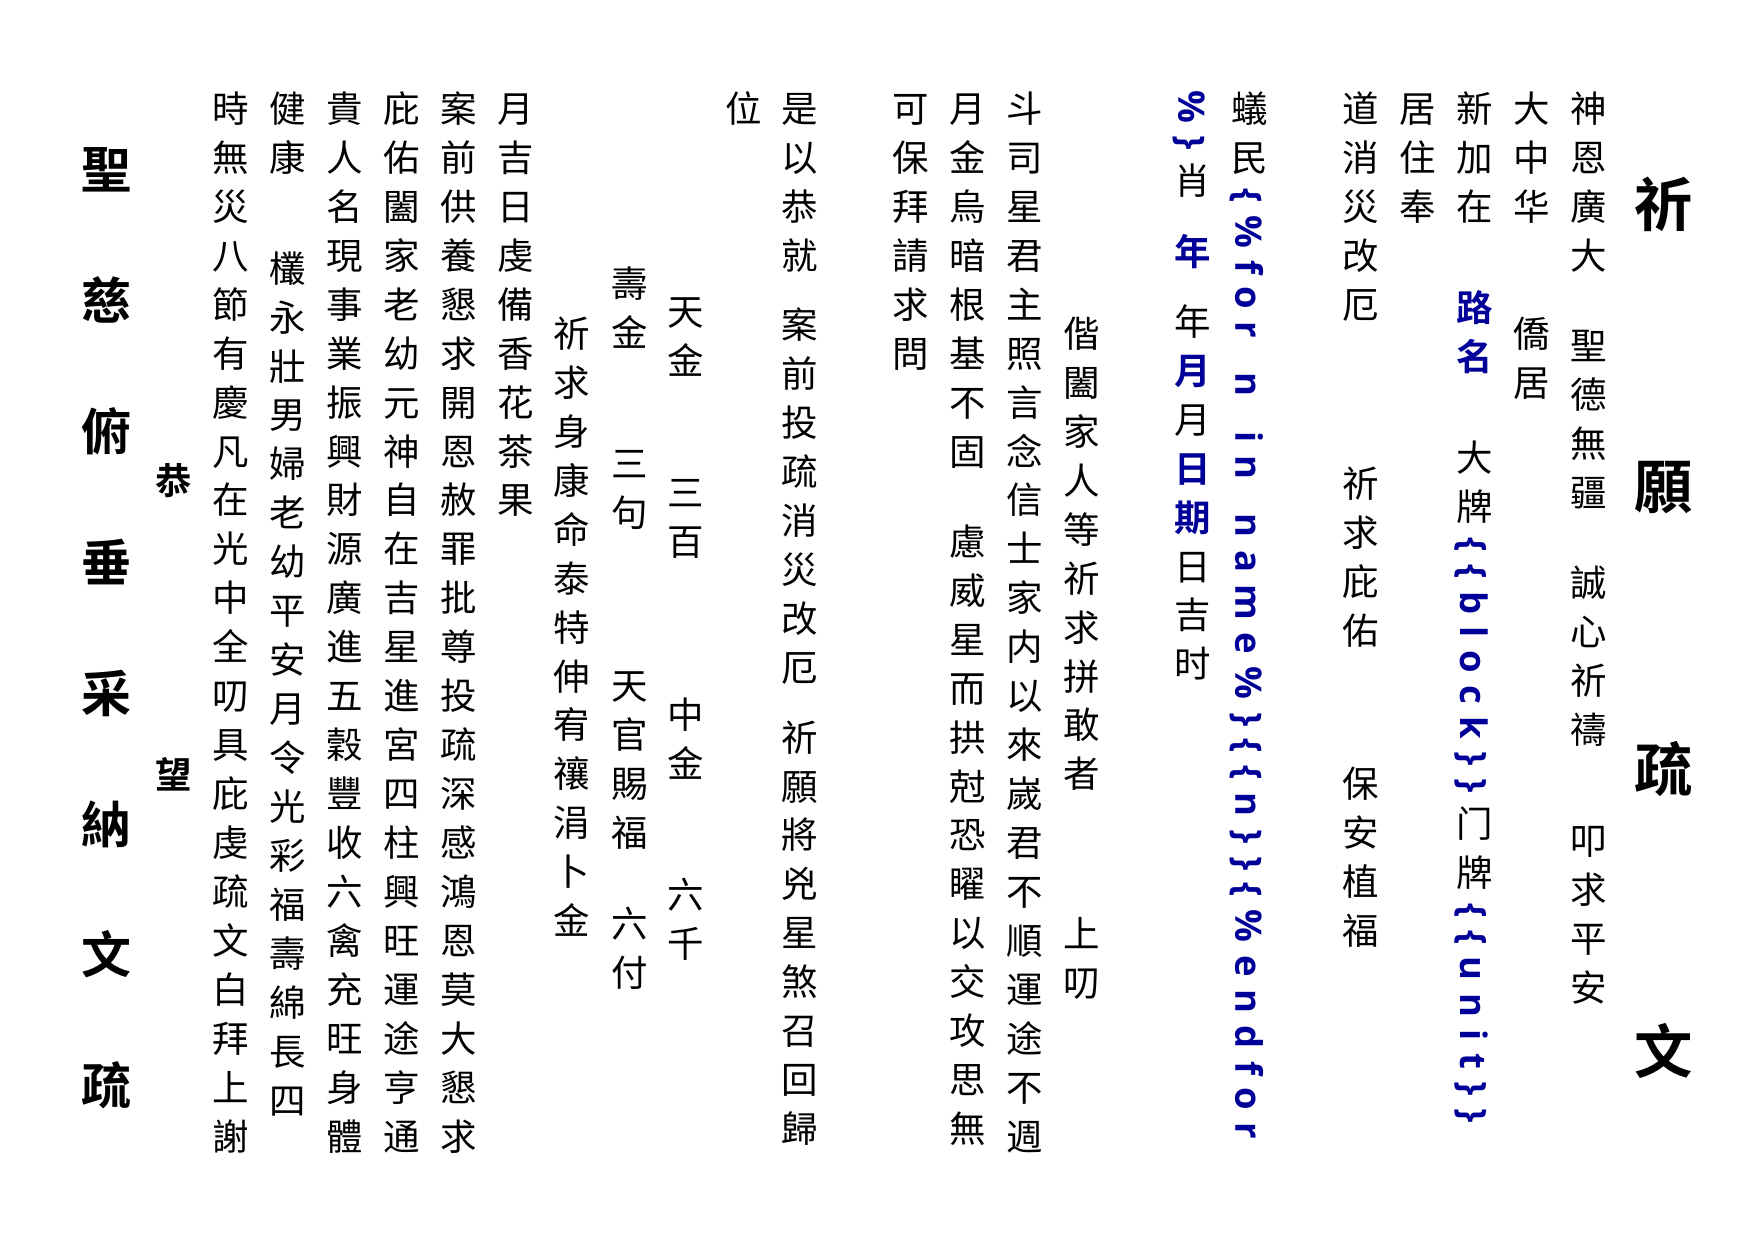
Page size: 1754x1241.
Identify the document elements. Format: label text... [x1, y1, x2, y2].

text 蟻民{%for n in name%}{{n}}{%endfor%}肖 年 年月月日期日吉时 [1166, 90, 1276, 1165]
text 案前供養懇求開恩赦罪批尊投疏深感鴻恩莫大懇求庇佑闔家老幼元神自在吉星進宮四柱興旺運途亨通貴人名現事業振興財源廣進五穀豐收六禽充旺身體健康 欉永壯男婦老幼平安月令光彩福壽綿長四時無災八節有慶凡在光中全叨具庇虔疏文白拜上謝 [204, 90, 484, 1165]
text 神恩廣大 聖德無疆 誠心祈禱 叩求平安 [1562, 90, 1615, 1165]
text 道消災改厄 祈求庇佑 保安植福 [1334, 90, 1387, 1165]
text 聖慈俯垂采納文疏 [70, 90, 143, 1165]
text 大中华 僑居 [1505, 90, 1558, 1165]
text 祈求身康命泰特伸宥禳涓卜金 [546, 240, 598, 1165]
text 是以恭就 案前投疏消災改厄 祈願將兇星煞召回歸位 [717, 90, 826, 1165]
text 天金 三百 中金 六千 [660, 90, 712, 1165]
text 祈願疏文 [1621, 90, 1706, 1165]
text 偕闔家人等祈求拼敢者 上叨 [1055, 240, 1108, 1165]
text 斗司星君主照言念信士家内以來嵗君不順運途不週月金烏暗根基不固 慮威星而拱尅恐矅以交攻思無可保拜請求問 [884, 90, 1051, 1165]
text 壽金 三句 天官賜福 六付 [603, 90, 656, 1165]
text 恭望 [147, 90, 200, 1165]
text 月吉日虔備香花茶果 [489, 90, 542, 1165]
text 新加在 路名 大牌{{block}}门牌{{unit}}居住奉 [1391, 90, 1501, 1165]
